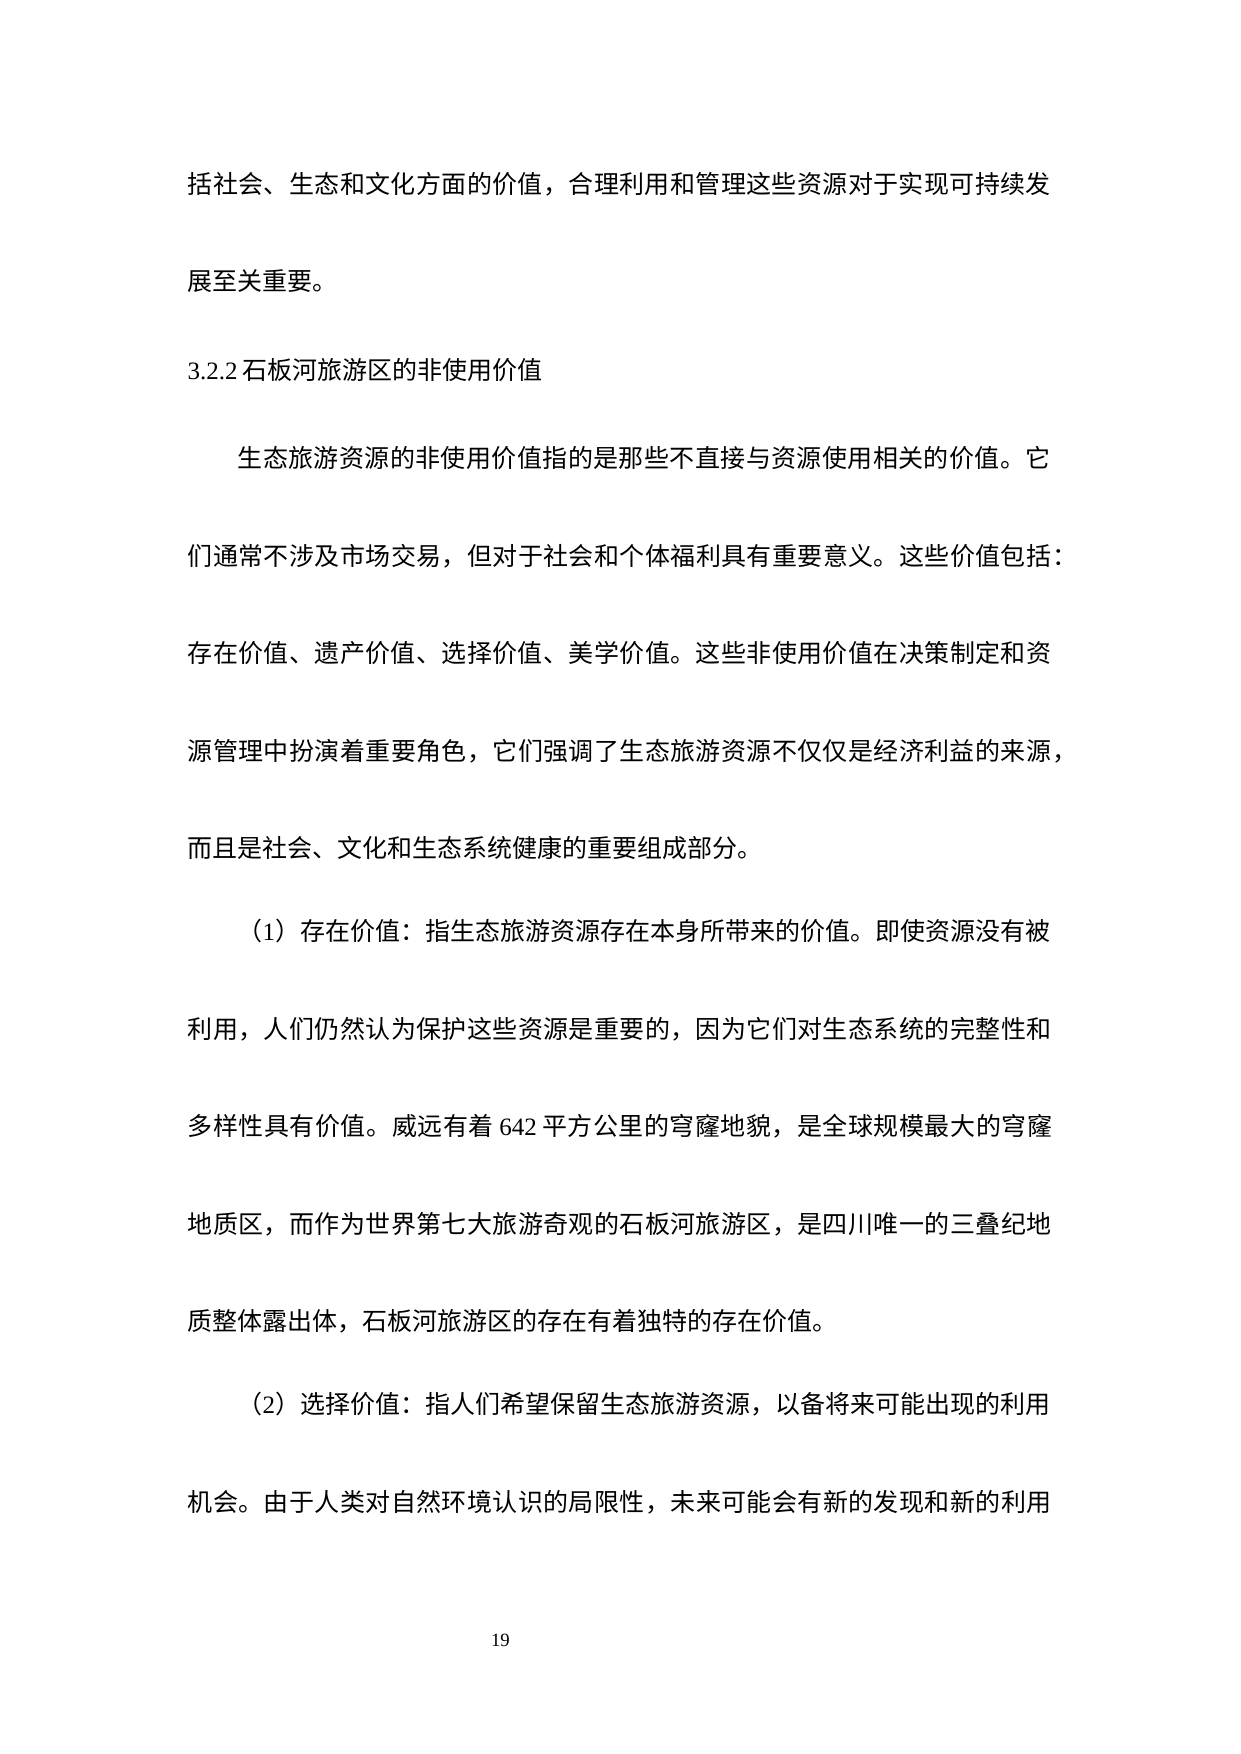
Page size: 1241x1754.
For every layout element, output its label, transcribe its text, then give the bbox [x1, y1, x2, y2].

subtitle 3.2.2石板河旅游区的非使用价值 [187, 336, 1053, 401]
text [187, 150, 1053, 312]
text （1）存在价值：指生态旅游资源存在本身所带来的价值。即使资源没有被利用，人们仍然认为保护这些资源是重要的，因为它们对生态系统的完整性和多样性具有价值。威远有着642平方公里的穹窿地貌，是全球规模最大的穹窿地质区，而作为世界第七大旅游奇观的石板河旅游区，是四川唯一的三叠纪地质整体露出体，石板河旅游区的存在有着独特的存在价值。 [187, 897, 1053, 1352]
text 生态旅游资源的非使用价值指的是那些不直接与资源使用相关的价值。它们通常不涉及市场交易，但对于社会和个体福利具有重要意义。这些价值包括：存在价值、遗产价值、选择价值、美学价值。这些非使用价值在决策制定和资源管理中扮演着重要角色，它们强调了生态旅游资源不仅仅是经济利益的来源，而且是社会、文化和生态系统健康的重要组成部分。 [187, 424, 1053, 879]
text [187, 1370, 1053, 1533]
